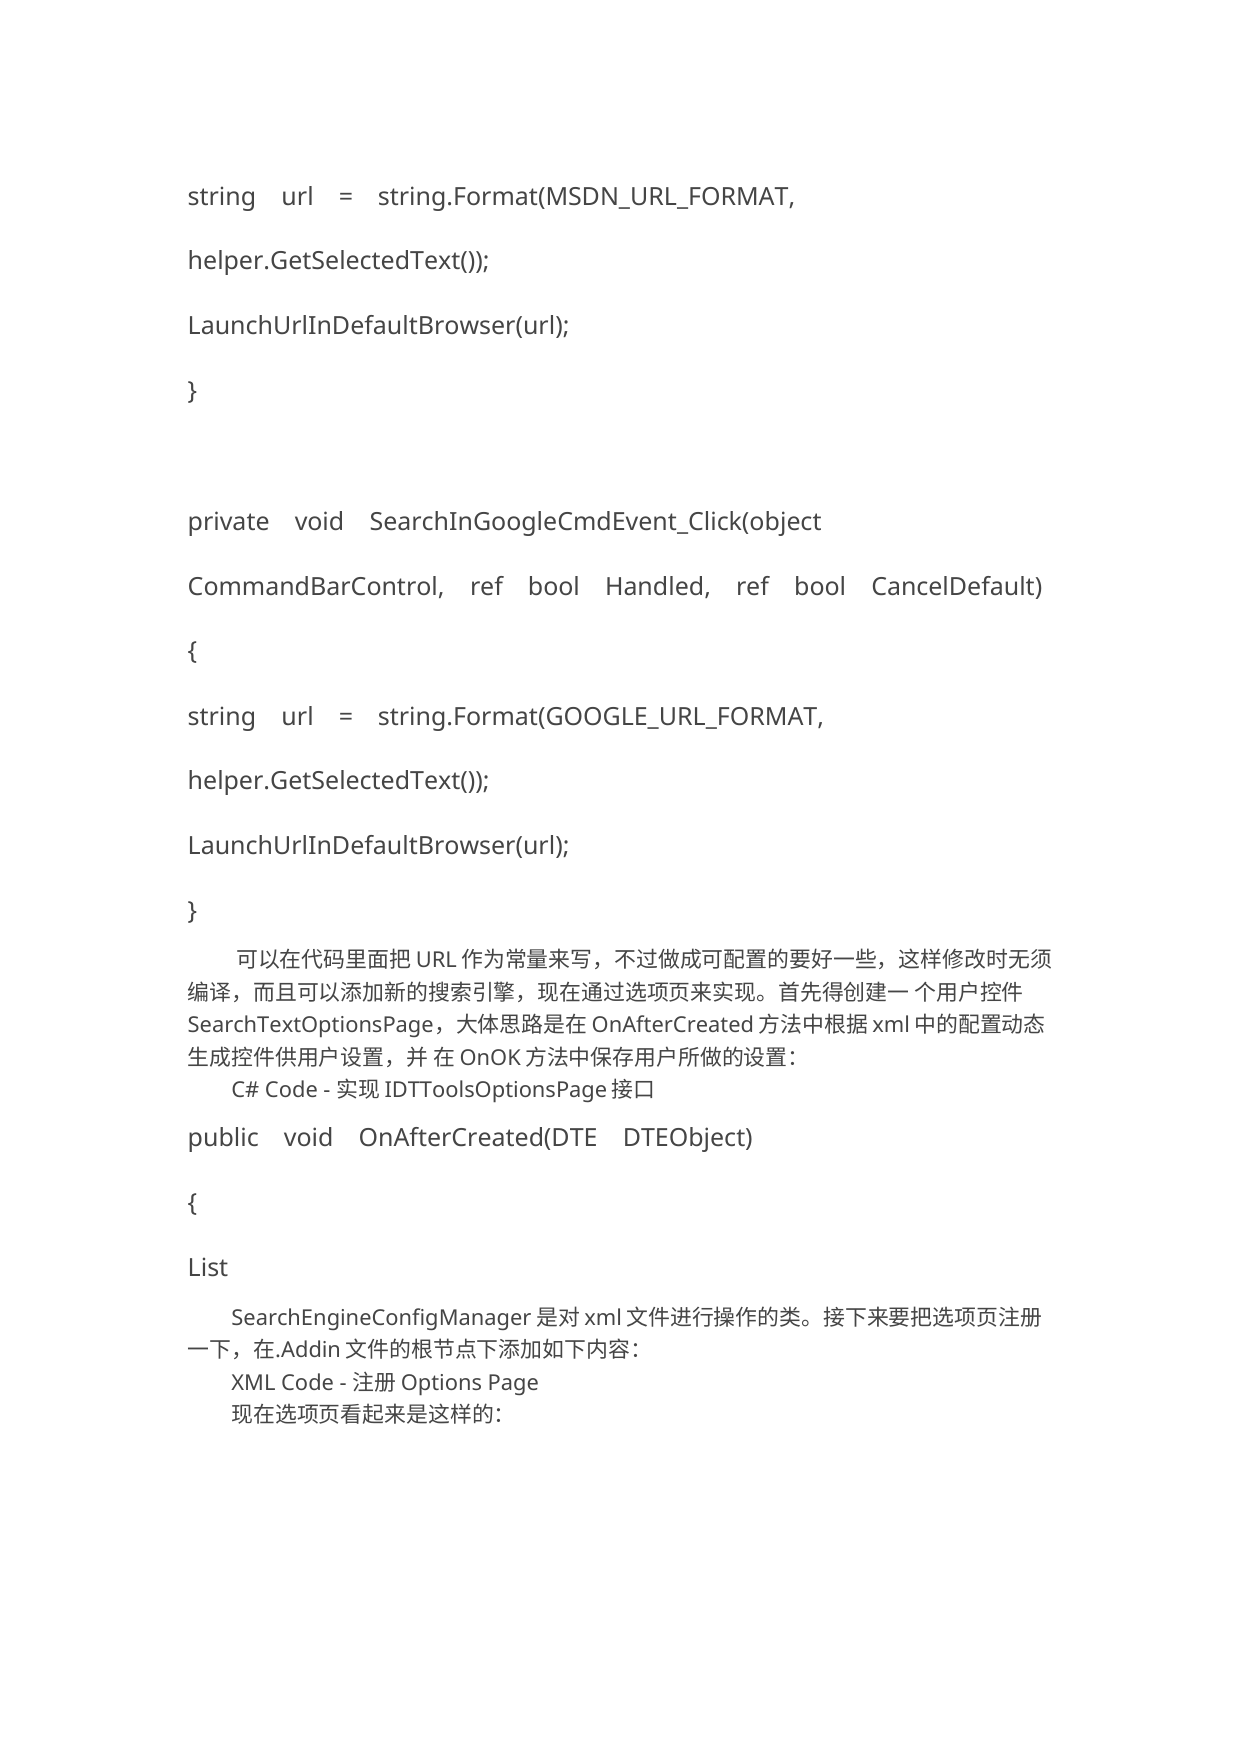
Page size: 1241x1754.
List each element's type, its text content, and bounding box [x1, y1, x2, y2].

text public void OnAfterCreated(DTE DTEObject) { List [187, 1104, 1053, 1299]
text C# Code - 实现IDTToolsOptionsPage接口 [187, 1072, 1053, 1104]
text 现在选项页看起来是这样的： [187, 1397, 1053, 1429]
text XML Code - 注册Options Page [187, 1364, 1053, 1397]
text SearchEngineConfigManager是对xml文件进行操作的类。接下来要把选项页注册一下，在.Addin文件的根节点下添加如下内容： [187, 1299, 1053, 1364]
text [187, 162, 1053, 942]
text 可以在代码里面把URL作为常量来写，不过做成可配置的要好一些，这样修改时无须编译，而且可以添加新的搜索引擎，现在通过选项页来实现。首先得创建一 个用户控件SearchTextOptionsPage，大体思路是在OnAfterCreated方法中根据xml中的配置动态生成控件供用户设置，并 在OnOK方法中保存用户所做的设置： [187, 942, 1053, 1072]
